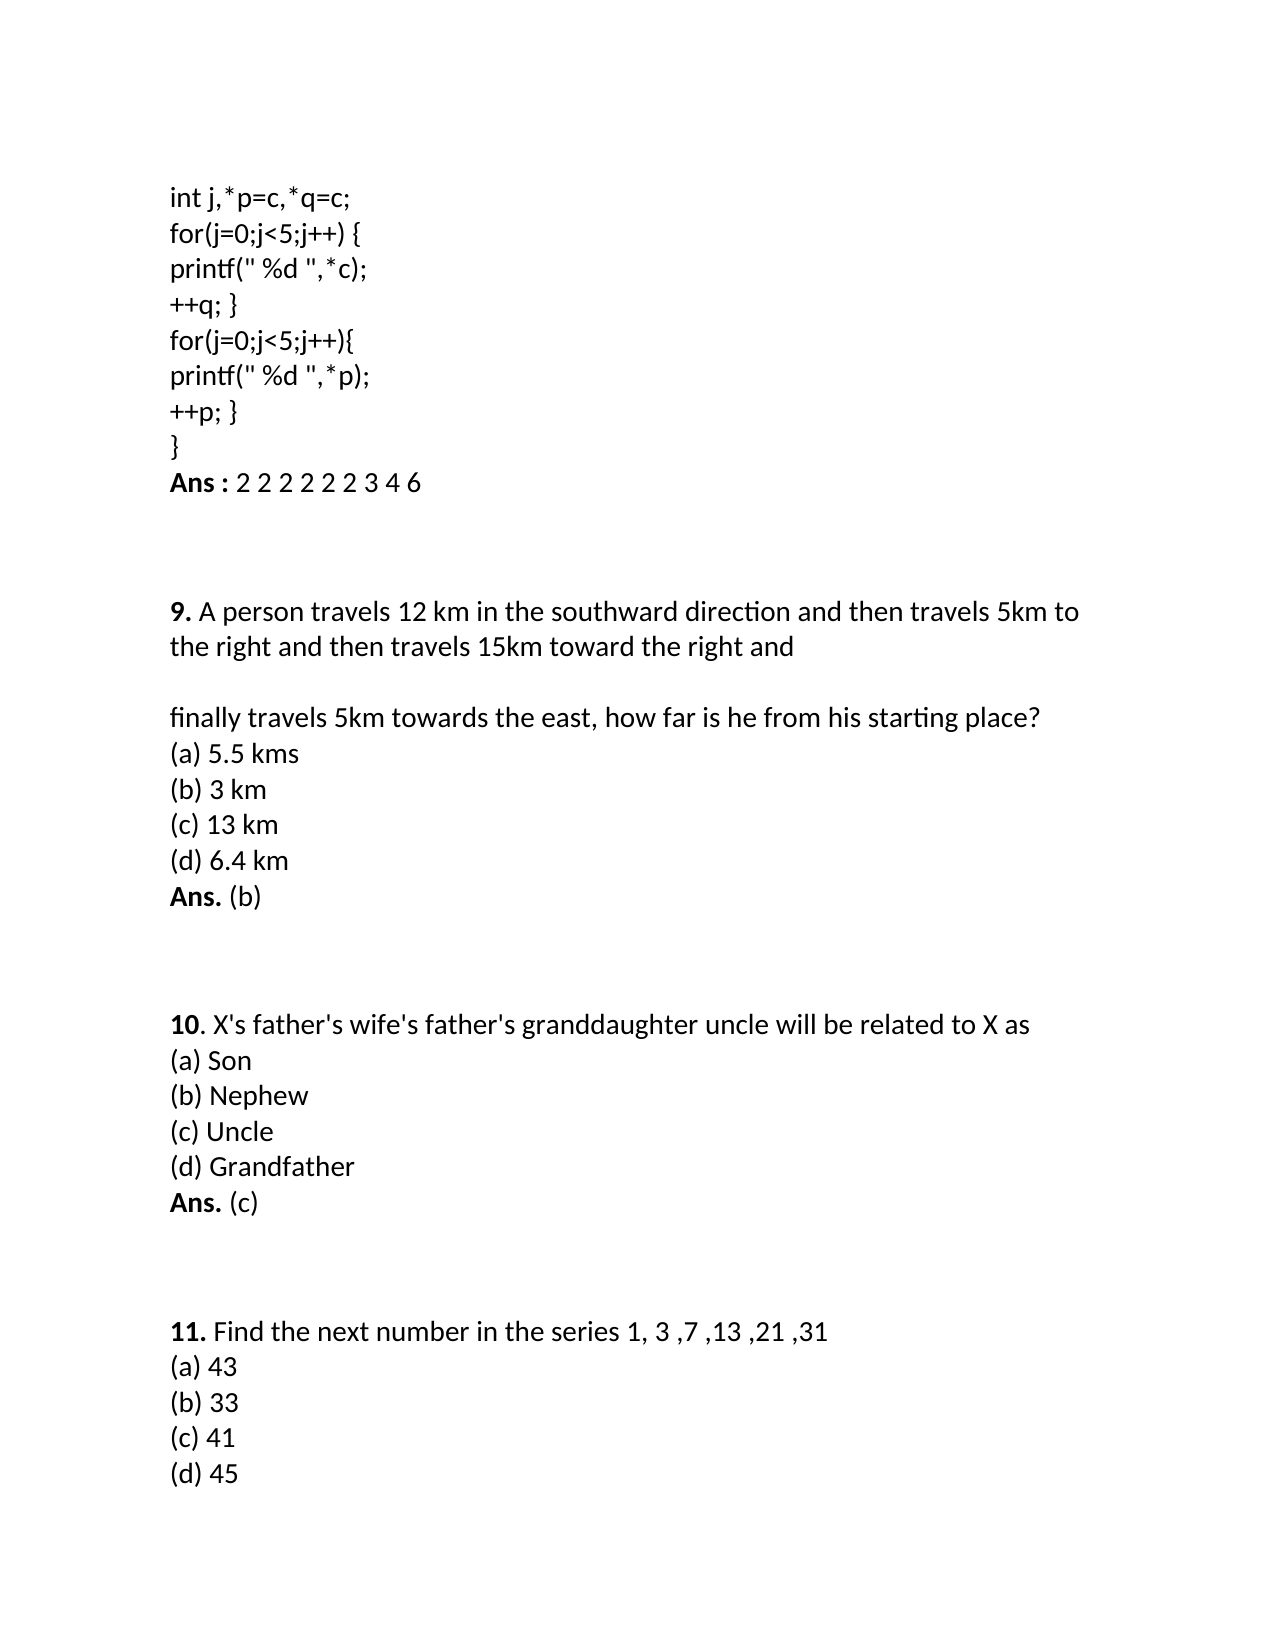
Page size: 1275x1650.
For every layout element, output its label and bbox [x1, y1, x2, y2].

table_cell [170, 150, 1106, 1491]
